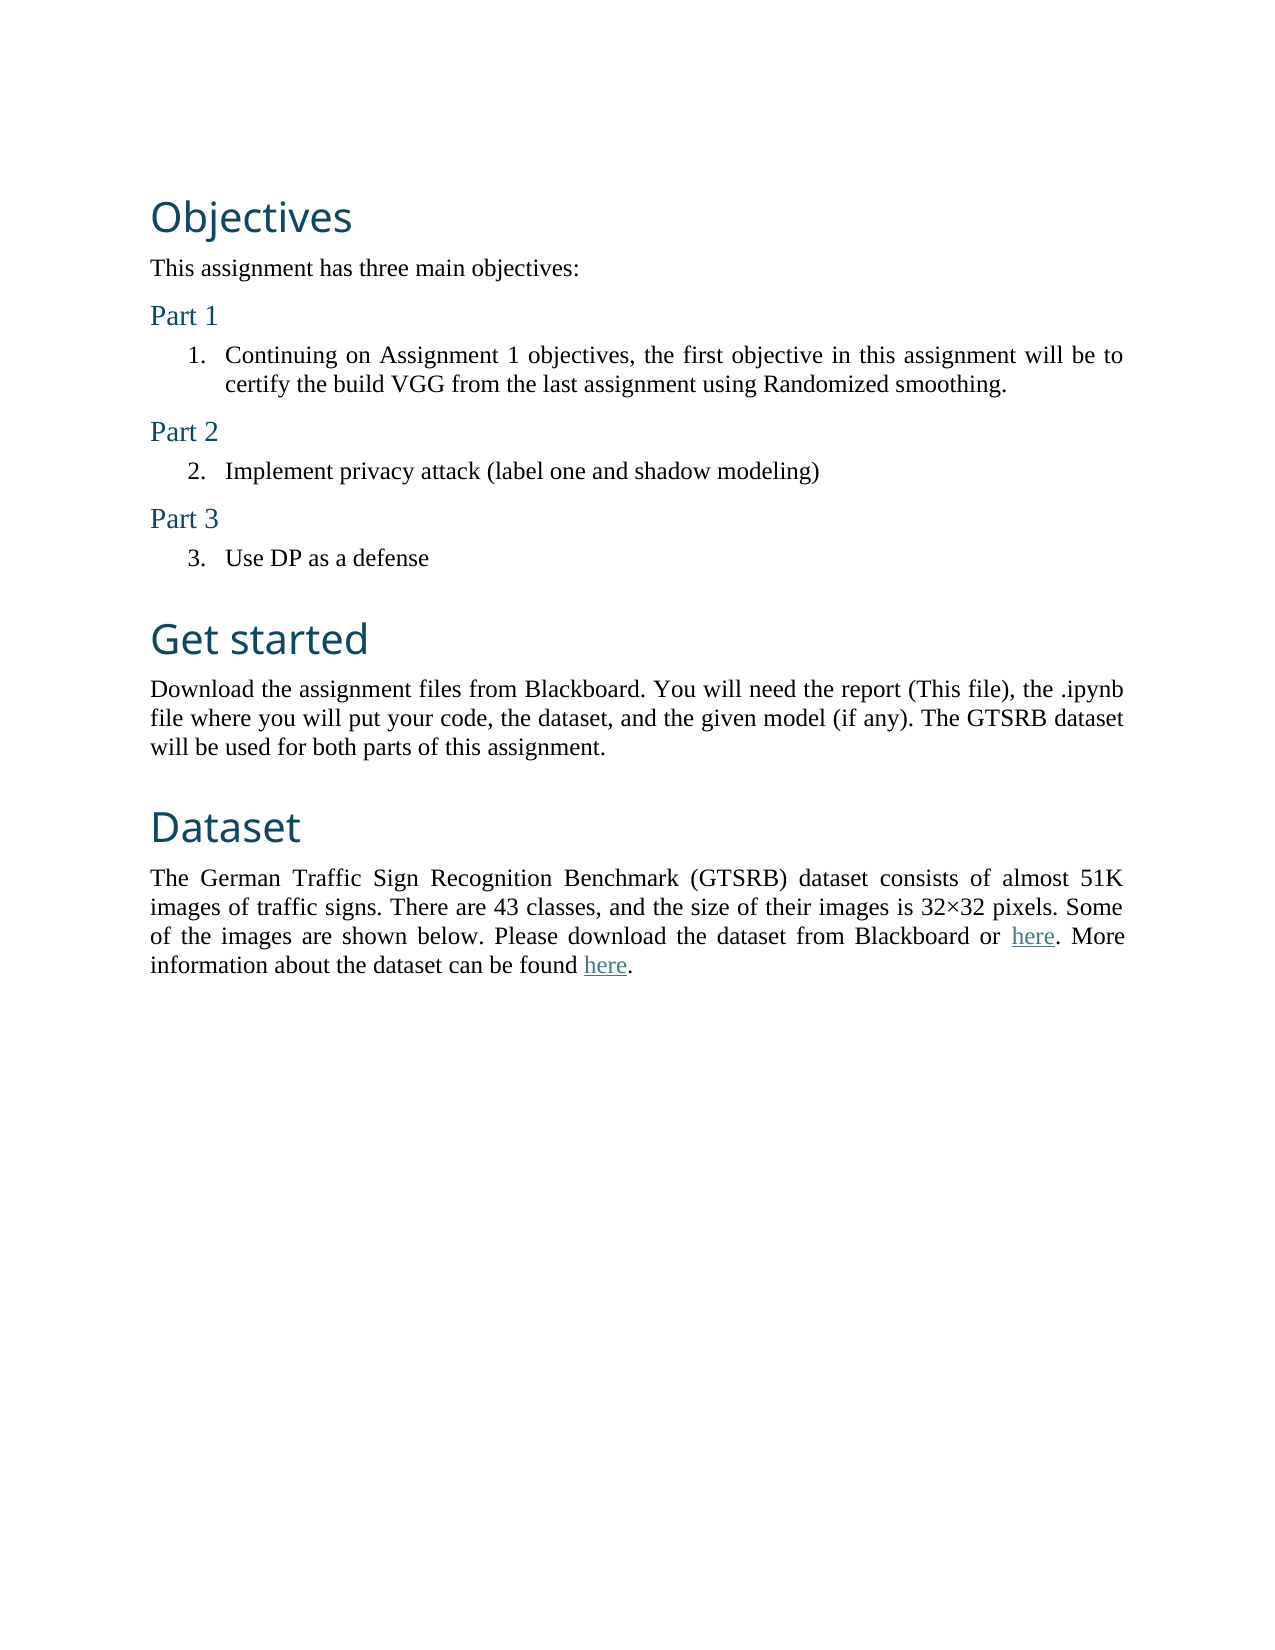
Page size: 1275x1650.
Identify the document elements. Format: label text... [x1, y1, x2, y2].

subtitle Part 2 [150, 414, 1125, 448]
subtitle Part 1 [150, 298, 1125, 332]
subtitle Get started [150, 609, 1125, 666]
list Implement privacy attack (label one and shadow modeling) [187, 456, 1125, 485]
text This assignment has three main objectives: [150, 253, 1125, 281]
subtitle Dataset [150, 798, 1125, 855]
text The German Traffic Sign Recognition Benchmark (GTSRB) dataset consists of almost 51K images of traffic signs. There are 43 classes, and the size of their images is 32×32 pixels. Some of the images are shown below. Please download the dataset from Blackboard or here. More information about the dataset can be found here. [150, 863, 1125, 978]
subtitle Objectives [150, 187, 1125, 244]
list Continuing on Assignment 1 objectives, the first objective in this assignment will be to certify the build VGG from the last assignment using Randomized smoothing. [187, 340, 1125, 397]
list Use DP as a defense [187, 543, 1125, 572]
text Download the assignment files from Blackboard. You will need the report (This file), the .ipynb file where you will put your code, the dataset, and the given model (if any). The GTSRB dataset will be used for both parts of this assignment. [150, 674, 1125, 761]
subtitle Part 3 [150, 501, 1125, 535]
